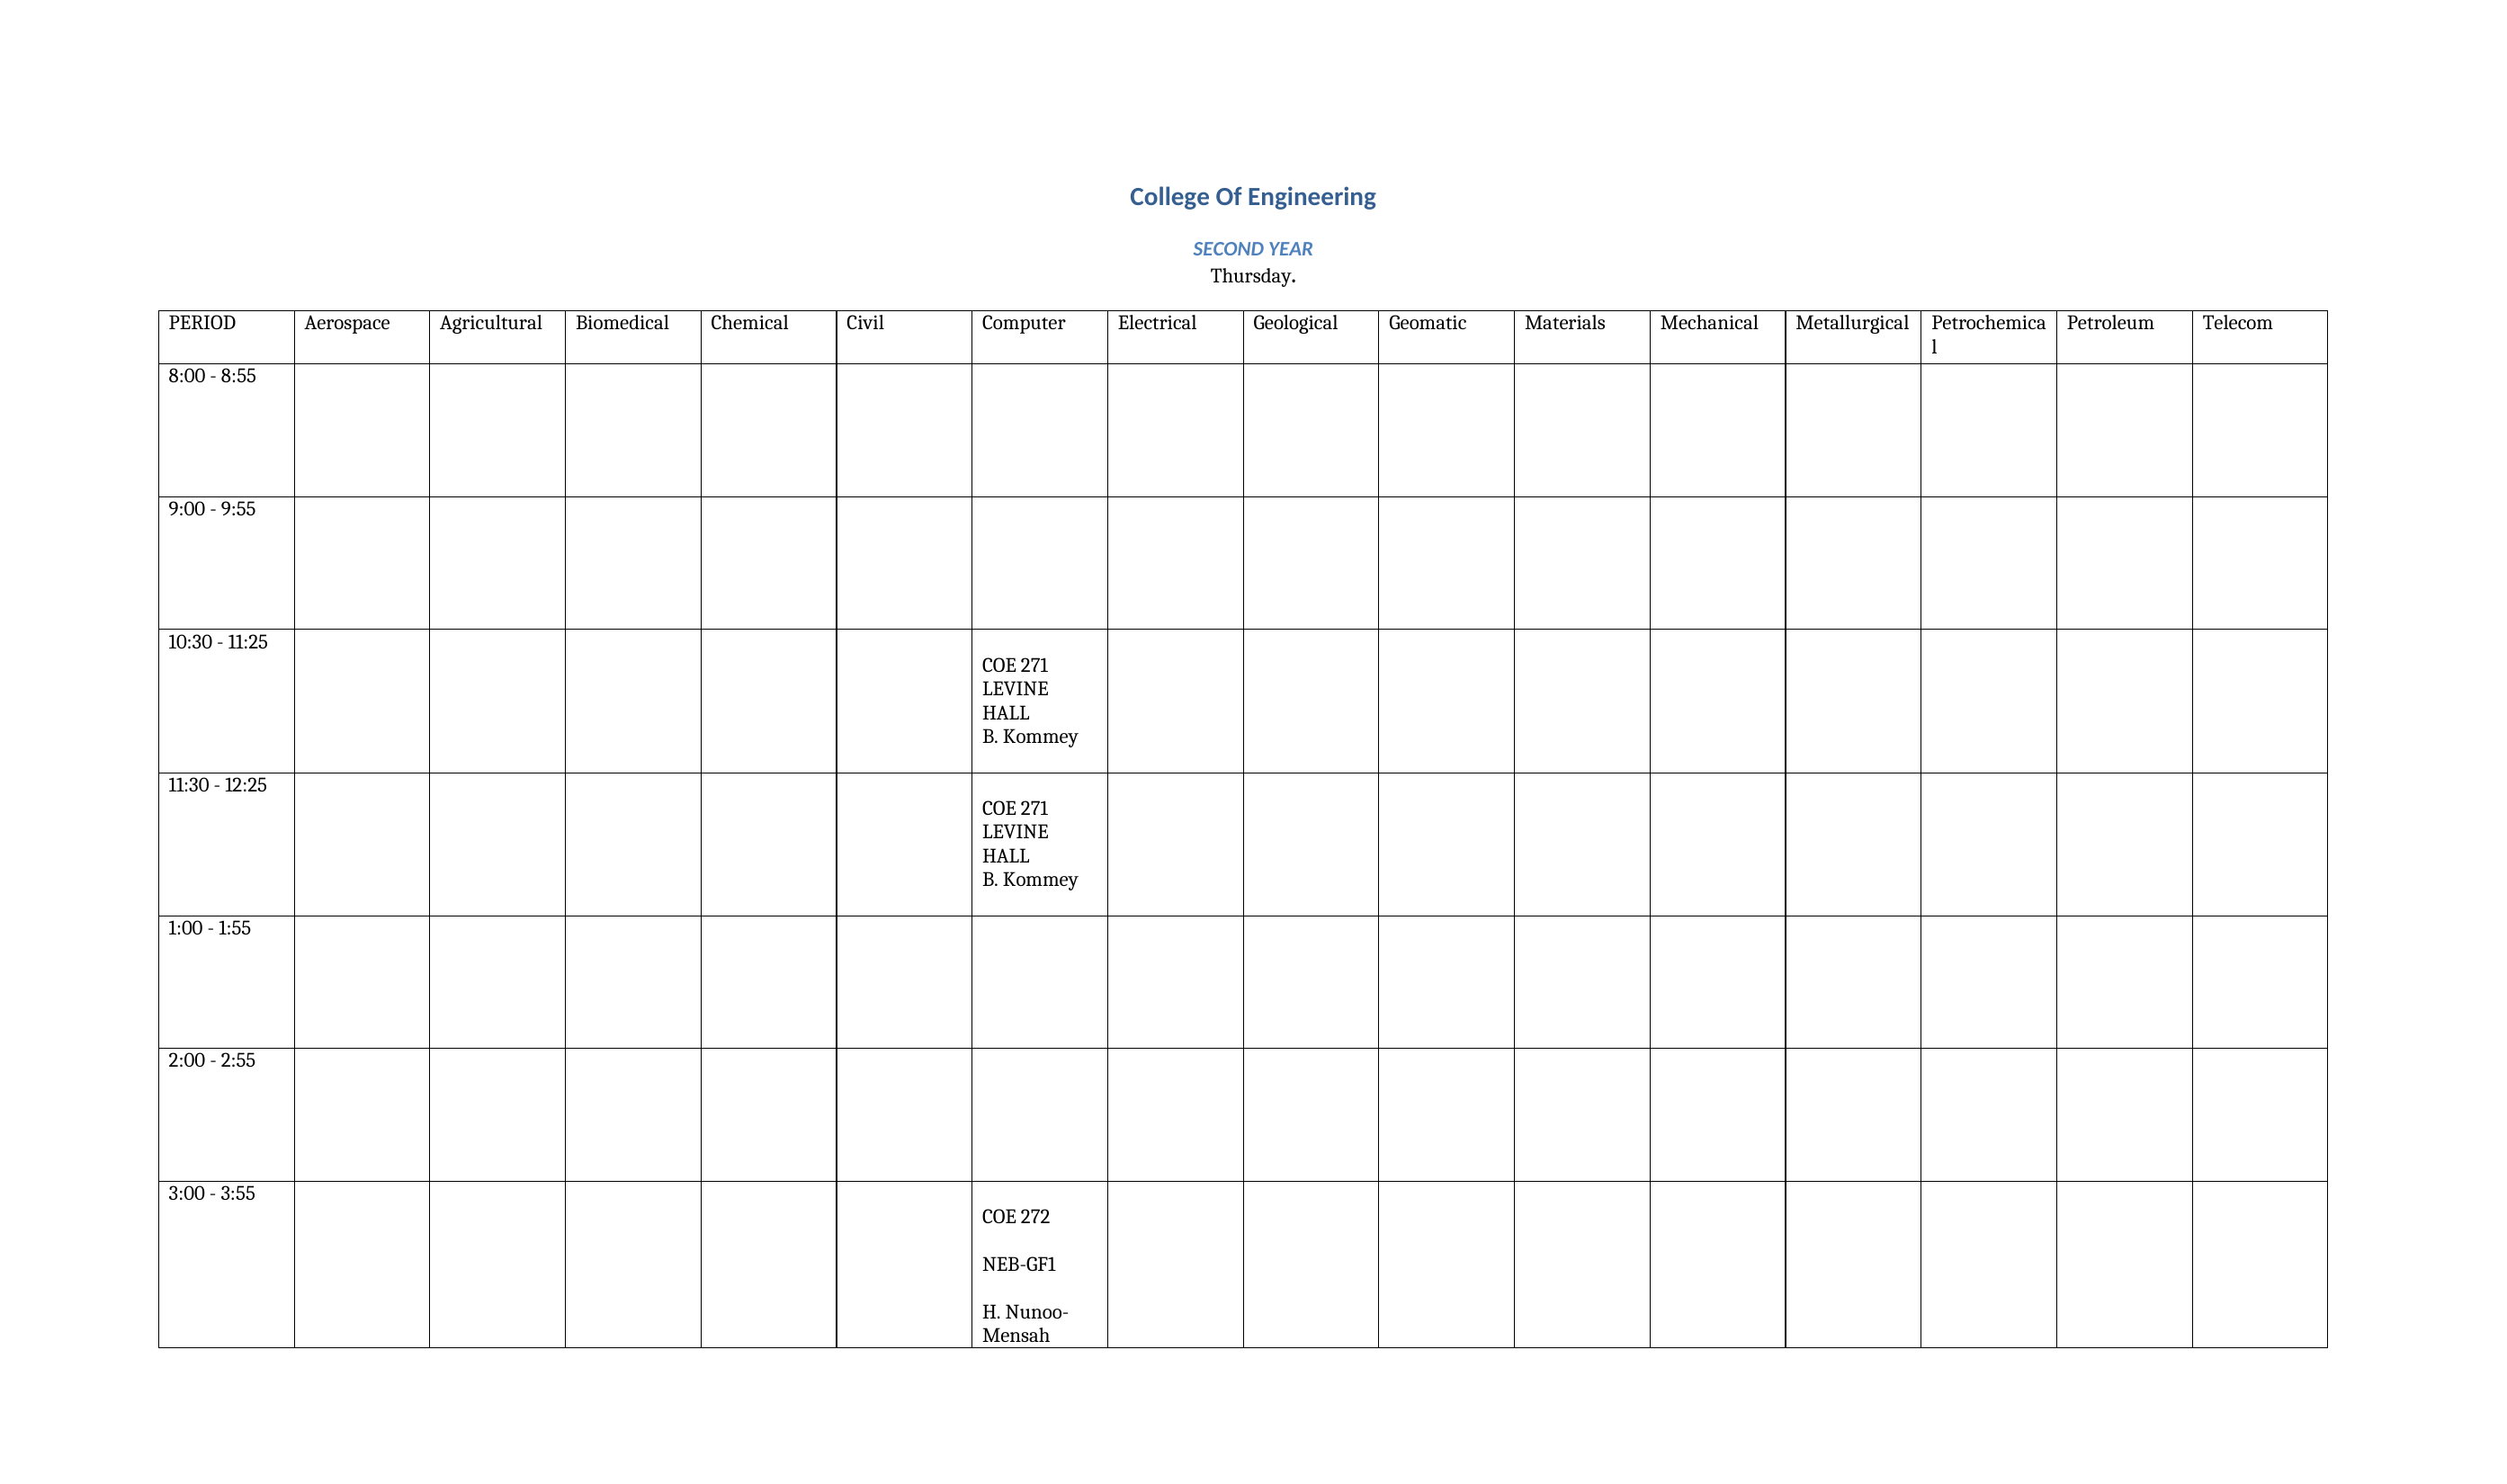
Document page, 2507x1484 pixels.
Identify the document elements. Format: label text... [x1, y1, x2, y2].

table_cell [702, 1182, 836, 1347]
table_cell [1108, 1182, 1243, 1347]
table_cell [1786, 364, 1921, 496]
table_cell [1651, 1049, 1785, 1181]
table_cell [2057, 497, 2192, 629]
table_header Aerospace [295, 311, 429, 363]
table_header Petrochemical [1921, 311, 2056, 363]
table_cell [837, 773, 971, 916]
table_cell [2193, 630, 2327, 772]
table_cell [1651, 916, 1785, 1048]
table_cell [1921, 1049, 2056, 1181]
table_cell [1651, 630, 1785, 772]
table_cell [837, 1049, 971, 1181]
table_cell [1651, 773, 1785, 916]
table_cell [1108, 1049, 1243, 1181]
table_cell [1379, 1182, 1514, 1347]
table_header Geological [1244, 311, 1378, 363]
table_cell [1108, 630, 1243, 772]
table_cell 8:00 - 8:55 [159, 364, 294, 496]
table_cell [566, 773, 701, 916]
table_cell [702, 1049, 836, 1181]
table_cell [1379, 497, 1514, 629]
table_cell [837, 364, 971, 496]
table_cell [430, 497, 565, 629]
table_cell [1921, 1182, 2056, 1347]
table_cell [1515, 916, 1650, 1048]
table_cell [430, 364, 565, 496]
table_cell [295, 773, 429, 916]
table_cell [1651, 497, 1785, 629]
table_cell 1:00 - 1:55 [159, 916, 294, 1048]
table_cell [1244, 916, 1378, 1048]
table_cell [1379, 630, 1514, 772]
table_cell [2193, 1049, 2327, 1181]
table_cell [566, 1049, 701, 1181]
table_cell [2193, 364, 2327, 496]
table_cell [2193, 773, 2327, 916]
table_cell [1786, 916, 1921, 1048]
table_cell [837, 497, 971, 629]
table_cell [972, 1049, 1107, 1181]
table_cell [1515, 1182, 1650, 1347]
table_cell [1108, 773, 1243, 916]
table_cell [972, 916, 1107, 1048]
table_header Chemical [702, 311, 836, 363]
table_cell [430, 916, 565, 1048]
table_cell [1651, 364, 1785, 496]
table_cell [566, 364, 701, 496]
table_cell [1921, 364, 2056, 496]
table_cell [430, 1049, 565, 1181]
table_cell [2057, 1182, 2192, 1347]
table_cell [2193, 497, 2327, 629]
table_cell [1379, 364, 1514, 496]
table_cell [566, 497, 701, 629]
table_cell 2:00 - 2:55 [159, 1049, 294, 1181]
table_cell [1786, 773, 1921, 916]
table_cell [1921, 497, 2056, 629]
table_cell [295, 497, 429, 629]
table_cell [837, 916, 971, 1048]
table_cell [1651, 1182, 1785, 1347]
table_header Metallurgical [1786, 311, 1921, 363]
table_cell [1244, 1049, 1378, 1181]
table_header Biomedical [566, 311, 701, 363]
table_cell [1515, 364, 1650, 496]
table_cell 11:30 - 12:25 [159, 773, 294, 916]
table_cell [972, 1182, 1107, 1347]
table_cell [2193, 916, 2327, 1048]
table_cell [2057, 364, 2192, 496]
table_cell COE 271 LEVINE HALL B. Kommey [972, 630, 1107, 772]
table_cell [702, 364, 836, 496]
table_cell [2057, 630, 2192, 772]
table_cell [1379, 773, 1514, 916]
table_cell 9:00 - 9:55 [159, 497, 294, 629]
table_cell [1786, 1182, 1921, 1347]
table_header Electrical [1108, 311, 1243, 363]
table_header Agricultural [430, 311, 565, 363]
table_cell [2193, 1182, 2327, 1347]
table_header Mechanical [1651, 311, 1785, 363]
table_cell [1515, 497, 1650, 629]
table_cell [566, 630, 701, 772]
table_cell [2057, 1049, 2192, 1181]
table_cell [702, 773, 836, 916]
table_cell [566, 916, 701, 1048]
table_cell [1515, 630, 1650, 772]
table_cell [1786, 497, 1921, 629]
table_cell [295, 1182, 429, 1347]
table_header PERIOD [159, 311, 294, 363]
table_cell 10:30 - 11:25 [159, 630, 294, 772]
table_cell [295, 364, 429, 496]
table_cell [1515, 773, 1650, 916]
table_cell [430, 773, 565, 916]
table_cell [972, 364, 1107, 496]
subtitle SECOND YEAR [168, 236, 2338, 261]
table_cell [566, 1182, 701, 1347]
table_header Telecom [2193, 311, 2327, 363]
table_cell [702, 630, 836, 772]
table_cell [1921, 916, 2056, 1048]
table_header Materials [1515, 311, 1650, 363]
table_cell [430, 630, 565, 772]
table_cell [2057, 773, 2192, 916]
table_cell [1244, 364, 1378, 496]
table_cell [1244, 773, 1378, 916]
table_cell [837, 1182, 971, 1347]
table_cell [1515, 1049, 1650, 1181]
table_header Petroleum [2057, 311, 2192, 363]
table_cell [430, 1182, 565, 1347]
table_cell [1379, 1049, 1514, 1181]
table_cell [837, 630, 971, 772]
table_cell [702, 497, 836, 629]
table_cell [1244, 1182, 1378, 1347]
table_header Civil [837, 311, 971, 363]
table_cell [1244, 497, 1378, 629]
table_cell [295, 916, 429, 1048]
table_cell 3:00 - 3:55 [159, 1182, 294, 1347]
table_cell [1786, 630, 1921, 772]
subtitle College Of Engineering [168, 180, 2338, 212]
table_cell [295, 1049, 429, 1181]
table_cell [2057, 916, 2192, 1048]
table_cell [972, 497, 1107, 629]
table_header Computer [972, 311, 1107, 363]
table_cell [1379, 916, 1514, 1048]
text Thursday. [168, 264, 2338, 288]
table_cell [1244, 630, 1378, 772]
table_cell [1921, 630, 2056, 772]
table_cell [295, 630, 429, 772]
table_cell [702, 916, 836, 1048]
table_cell [1108, 364, 1243, 496]
table_cell [1786, 1049, 1921, 1181]
table_header Geomatic [1379, 311, 1514, 363]
table_cell [1921, 773, 2056, 916]
table_cell [1108, 916, 1243, 1048]
table_cell [1108, 497, 1243, 629]
table_cell COE 271 LEVINE HALL B. Kommey [972, 773, 1107, 916]
